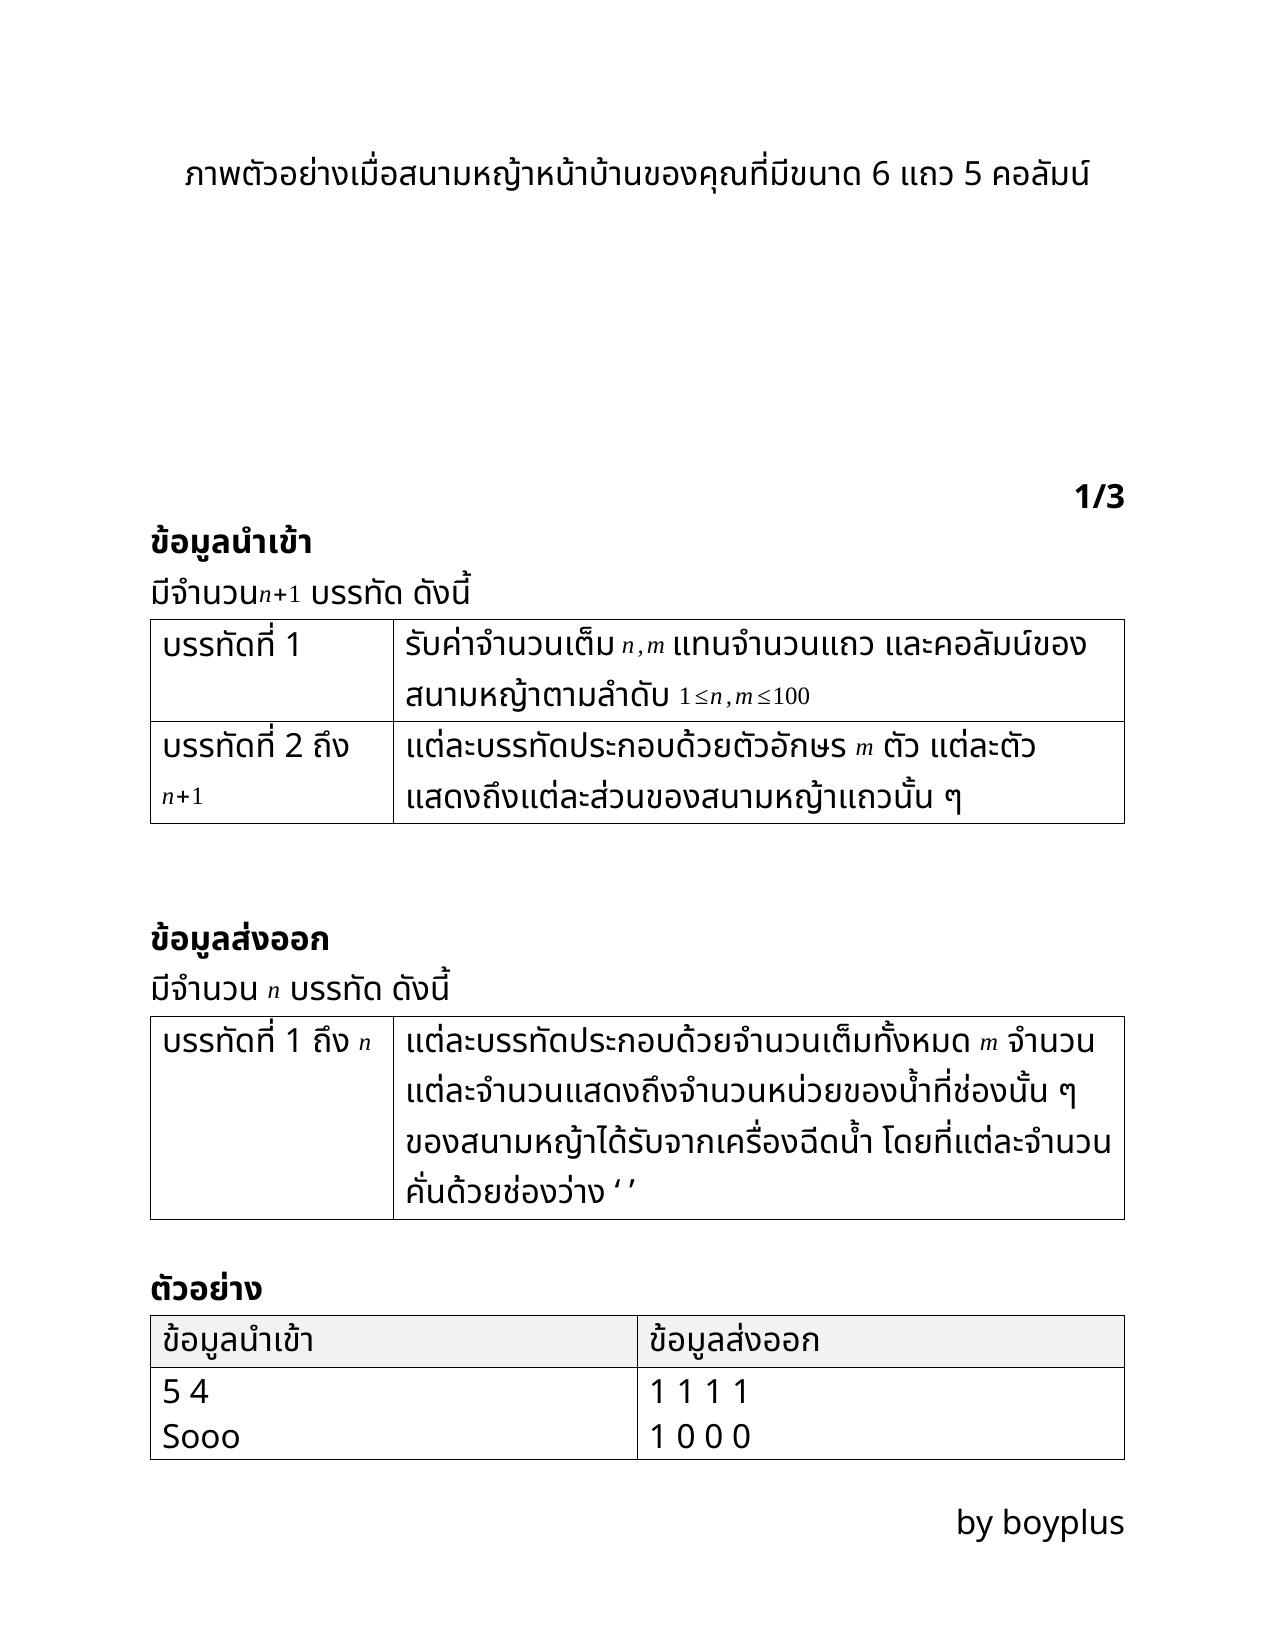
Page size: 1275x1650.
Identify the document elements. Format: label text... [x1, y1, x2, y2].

text มีจำนวน บรรทัด ดังนี้ [150, 965, 1125, 1016]
table_header ข้อมูลส่งออก [638, 1316, 1124, 1367]
text ตัวอย่าง [150, 1265, 1125, 1315]
table_header รับค่าจำนวนเต็ม แทนจำนวนแถว และคอลัมน์ของสนามหญ้าตามลำดับ [394, 620, 1124, 721]
text มีจำนวน บรรทัด ดังนี้ [150, 569, 1125, 619]
text ข้อมูลนำเข้า [150, 518, 1125, 569]
table_cell แต่ละบรรทัดประกอบด้วยตัวอักษร ตัว แต่ละตัวแสดงถึงแต่ละส่วนของสนามหญ้าแถวนั้น ๆ [394, 722, 1124, 823]
table_header บรรทัดที่ 1 [151, 620, 393, 721]
table_cell บรรทัดที่ 2 ถึง [151, 722, 393, 823]
table_header ข้อมูลนำเข้า [151, 1316, 637, 1367]
table_cell 1 1 1 1 1 0 0 0 1 0 1 0 0 1 1 1 0 0 1 0 [638, 1368, 1124, 1459]
table_cell 5 4 Sooo ooXo oooo XoSo oooo [151, 1368, 637, 1459]
text 1/3 [150, 473, 1125, 518]
table_header แต่ละบรรทัดประกอบด้วยจำนวนเต็มทั้งหมด จำนวน แต่ละจำนวนแสดงถึงจำนวนหน่วยของน้ำที่ช่องนั้น ๆ ของสนามหญ้าได้รับจากเครื่องฉีดน้ำ โดยที่แต่ละจำนวนคั่นด้วยช่องว่าง ‘ ’ [394, 1017, 1124, 1218]
table_header บรรทัดที่ 1 ถึง [151, 1017, 393, 1218]
text ข้อมูลส่งออก [150, 915, 1125, 965]
text ภาพตัวอย่างเมื่อสนามหญ้าหน้าบ้านของคุณที่มีขนาด 6 แถว 5 คอลัมน์ [150, 150, 1125, 201]
